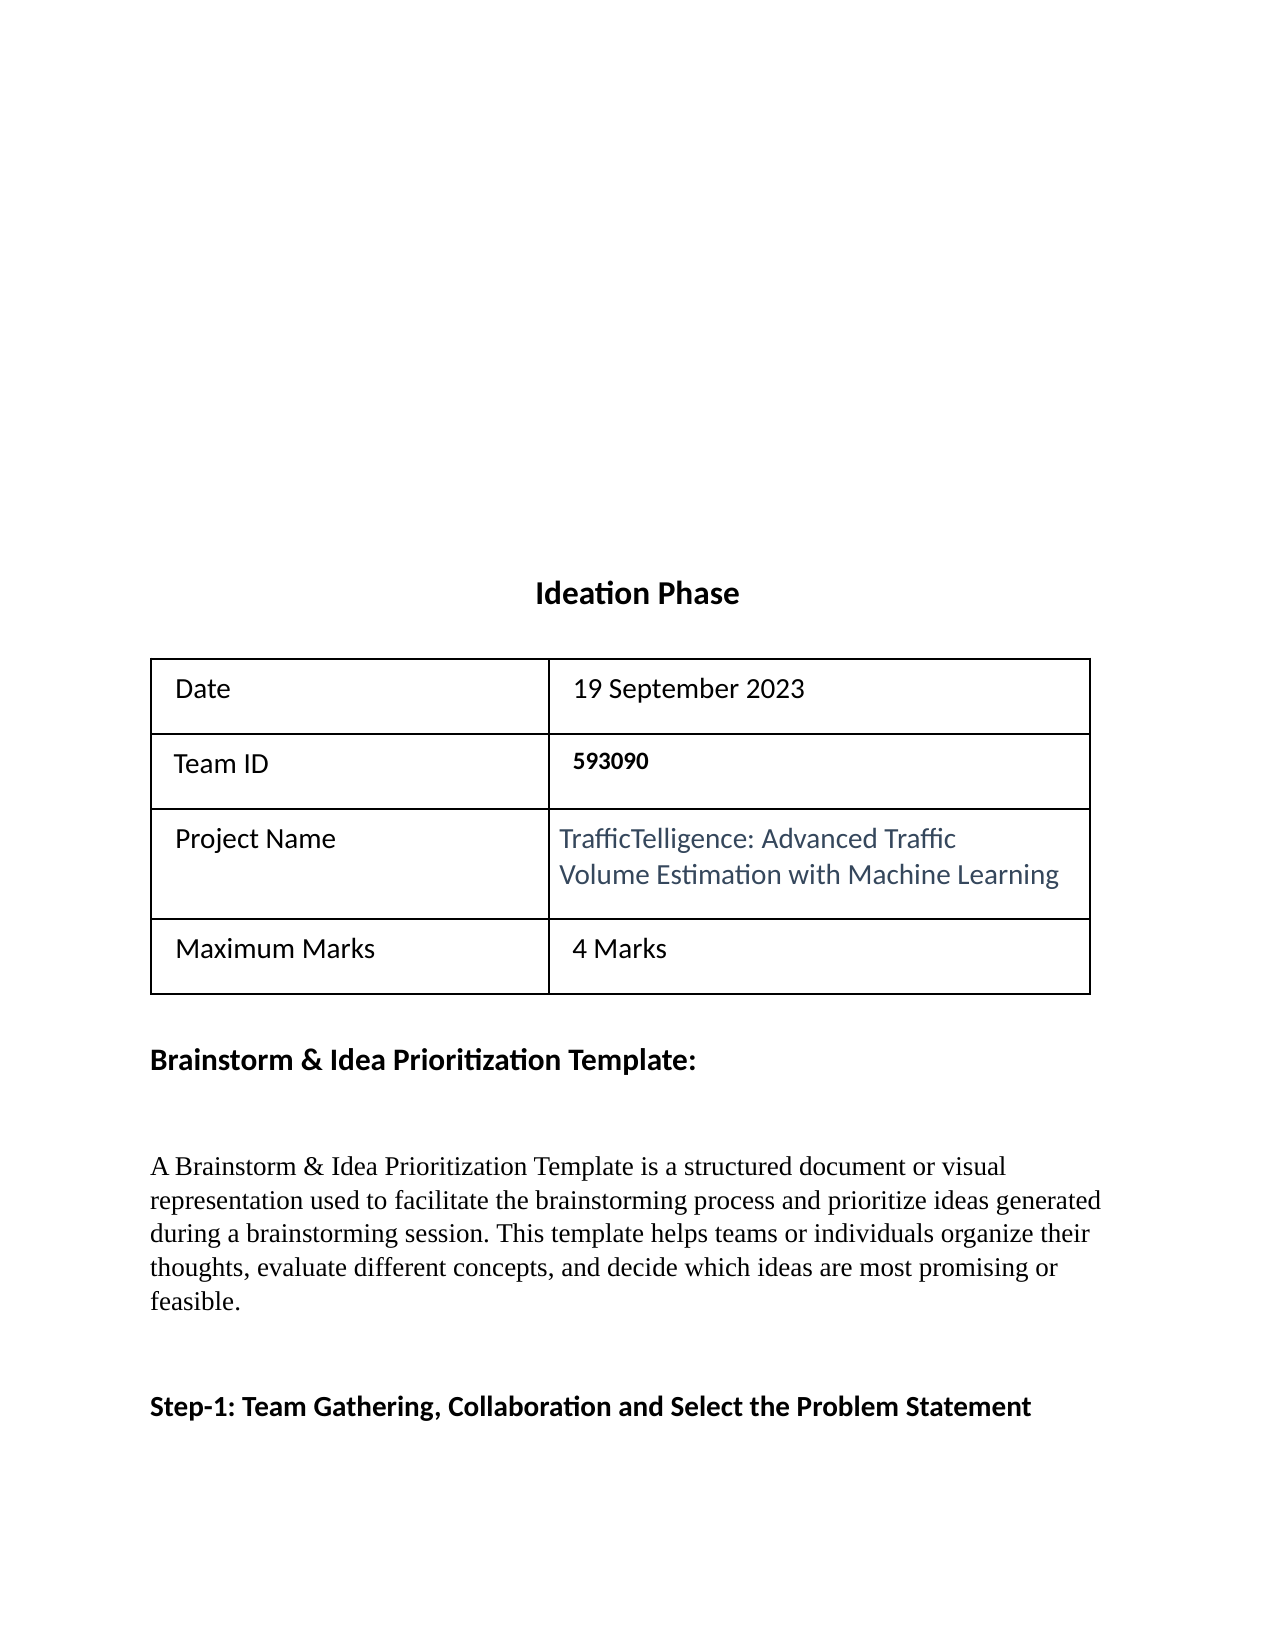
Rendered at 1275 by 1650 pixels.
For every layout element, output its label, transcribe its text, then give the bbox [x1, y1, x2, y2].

text A Brainstorm & Idea Prioritization Template is a structured document or visual representation used to facilitate the brainstorming process and prioritize ideas generated during a brainstorming session. This template helps teams or individuals organize their thoughts, evaluate different concepts, and decide which ideas are most promising or feasible. [150, 1151, 1125, 1316]
table_cell Team ID [152, 735, 548, 808]
table_cell 4 Marks [550, 920, 1089, 993]
table_cell 593090 [550, 735, 1089, 808]
table_header 19 September 2023 [550, 660, 1089, 733]
table_cell [550, 810, 1089, 918]
table_cell Project Name [152, 810, 548, 918]
text Ideation Phase [150, 572, 1125, 641]
table_cell Maximum Marks [152, 920, 548, 993]
text Brainstorm & Idea Prioritization Template: [150, 1040, 1125, 1078]
text Step-1: Team Gathering, Collaboration and Select the Problem Statement [150, 1388, 1125, 1423]
table_header Date [152, 660, 548, 733]
